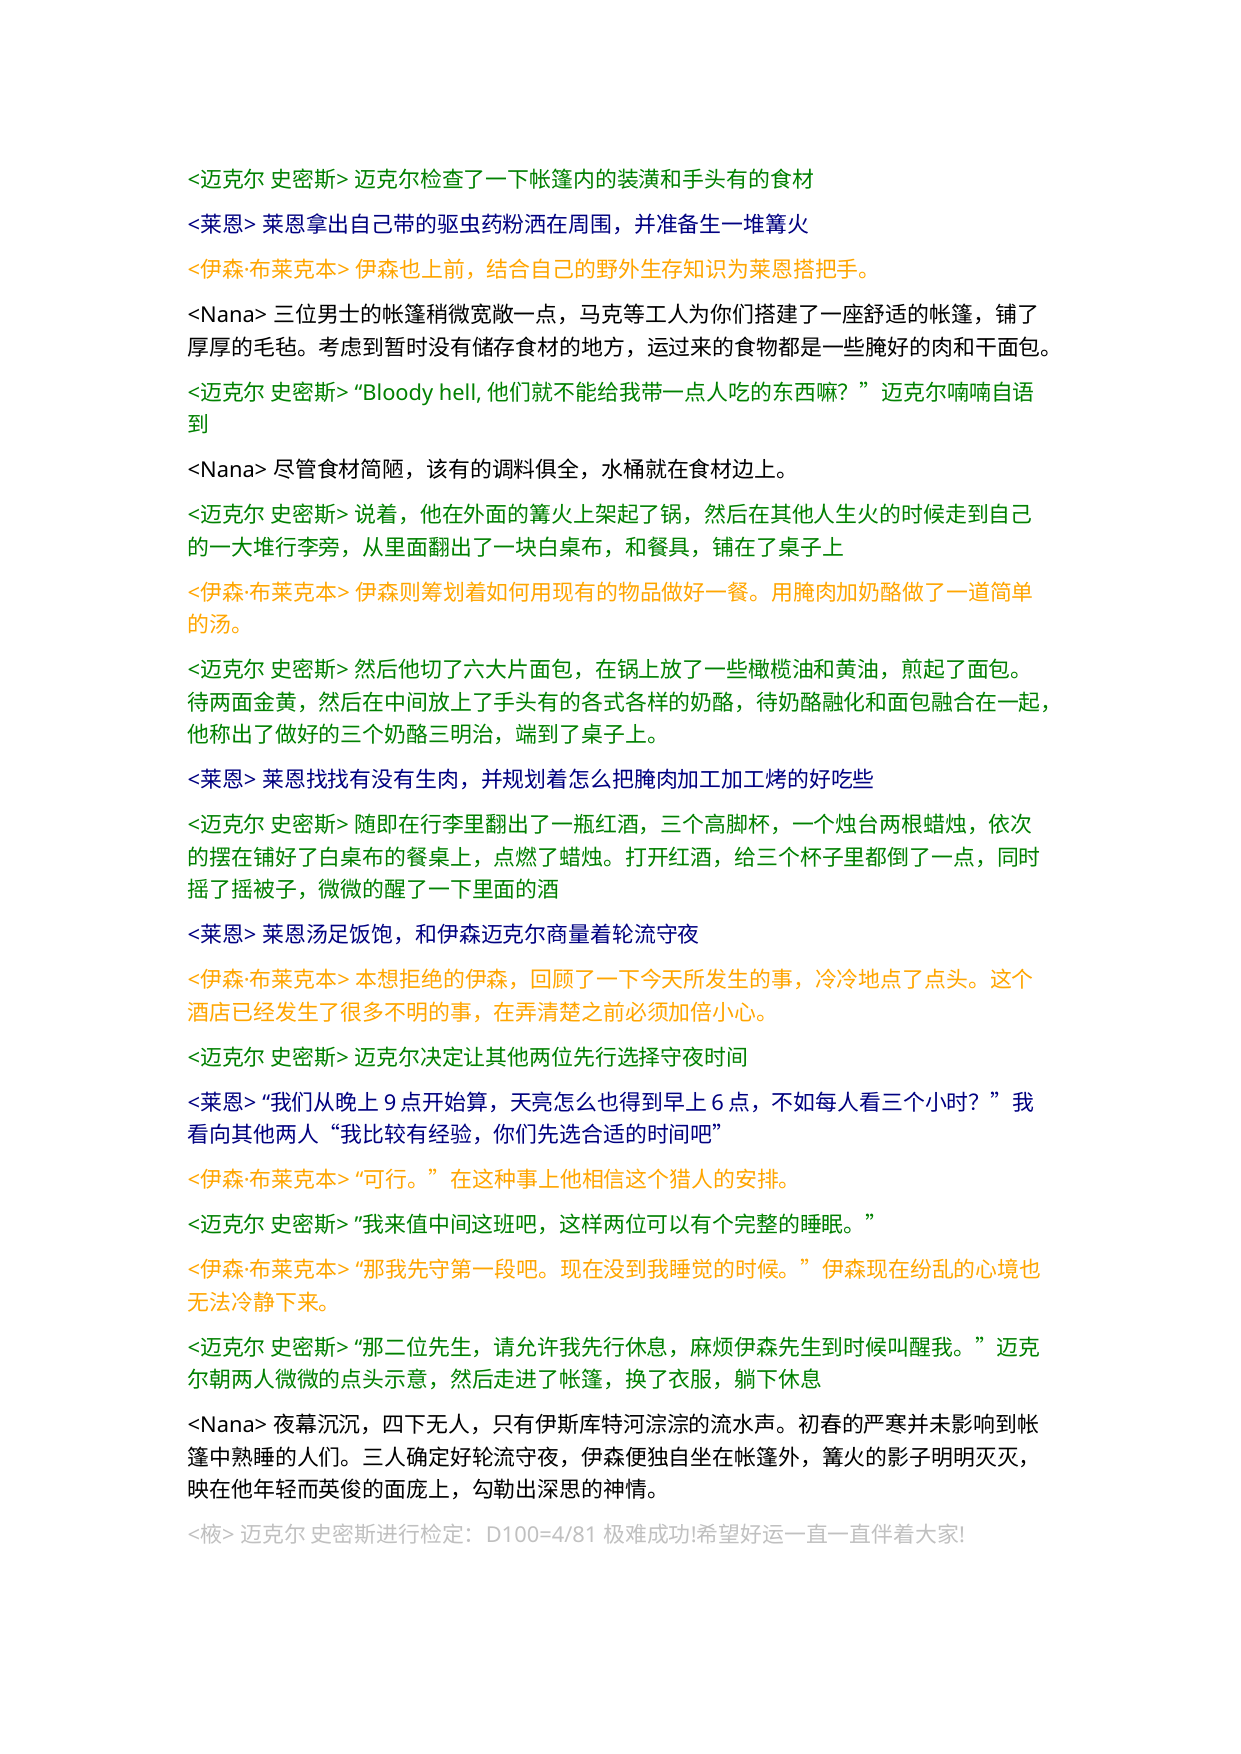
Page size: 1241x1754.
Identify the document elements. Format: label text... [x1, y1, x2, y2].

text <Nana> 夜幕沉沉，四下无人，只有伊斯库特河淙淙的流水声。初春的严寒并未影响到帐篷中熟睡的人们。三人确定好轮流守夜，伊森便独自坐在帐篷外，篝火的影子明明灭灭，映在他年轻而英俊的面庞上，勾勒出深思的神情。 [187, 1407, 1053, 1504]
text <迈克尔 史密斯> 然后他切了六大片面包，在锅上放了一些橄榄油和黄油，煎起了面包。待两面金黄，然后在中间放上了手头有的各式各样的奶酪，待奶酪融化和面包融合在一起，他称出了做好的三个奶酪三明治，端到了桌子上。 [187, 652, 1053, 749]
text <莱恩> 莱恩汤足饭饱，和伊森迈克尔商量着轮流守夜 [187, 917, 1053, 949]
text <迈克尔 史密斯> 迈克尔检查了一下帐篷内的装潢和手头有的食材 [187, 162, 1053, 194]
text <迈克尔 史密斯> “Bloody hell, 他们就不能给我带一点人吃的东西嘛？”迈克尔喃喃自语到 [187, 374, 1053, 439]
text <迈克尔 史密斯> ”我来值中间这班吧，这样两位可以有个完整的睡眠。” [187, 1207, 1053, 1239]
text <迈克尔 史密斯> 说着，他在外面的篝火上架起了锅，然后在其他人生火的时候走到自己的一大堆行李旁，从里面翻出了一块白桌布，和餐具，铺在了桌子上 [187, 497, 1053, 562]
text <伊森·布莱克本> 伊森也上前，结合自己的野外生存知识为莱恩搭把手。 [187, 252, 1053, 284]
text <Nana> 尽管食材简陋，该有的调料俱全，水桶就在食材边上。 [187, 452, 1053, 484]
text <Nana> 三位男士的帐篷稍微宽敞一点，马克等工人为你们搭建了一座舒适的帐篷，铺了厚厚的毛毡。考虑到暂时没有储存食材的地方，运过来的食物都是一些腌好的肉和干面包。 [187, 297, 1053, 362]
text <伊森·布莱克本> “可行。”在这种事上他相信这个猎人的安排。 [187, 1162, 1053, 1194]
text <莱恩> “我们从晚上9点开始算，天亮怎么也得到早上6点，不如每人看三个小时？”我看向其他两人“我比较有经验，你们先选合适的时间吧” [187, 1084, 1053, 1149]
text <棭> 迈克尔 史密斯进行检定：D100=4/81 极难成功!希望好运一直一直伴着大家! [187, 1517, 1053, 1549]
text <伊森·布莱克本> “那我先守第一段吧。现在没到我睡觉的时候。”伊森现在纷乱的心境也无法冷静下来。 [187, 1252, 1053, 1317]
text <伊森·布莱克本> 本想拒绝的伊森，回顾了一下今天所发生的事，冷冷地点了点头。这个酒店已经发生了很多不明的事，在弄清楚之前必须加倍小心。 [187, 962, 1053, 1027]
text <迈克尔 史密斯> “那二位先生，请允许我先行休息，麻烦伊森先生到时候叫醒我。”迈克尔朝两人微微的点头示意，然后走进了帐篷，换了衣服，躺下休息 [187, 1329, 1053, 1394]
text <迈克尔 史密斯> 迈克尔决定让其他两位先行选择守夜时间 [187, 1039, 1053, 1072]
text <迈克尔 史密斯> 随即在行李里翻出了一瓶红酒，三个高脚杯，一个烛台两根蜡烛，依次的摆在铺好了白桌布的餐桌上，点燃了蜡烛。打开红酒，给三个杯子里都倒了一点，同时摇了摇被子，微微的醒了一下里面的酒 [187, 807, 1053, 904]
text <伊森·布莱克本> 伊森则筹划着如何用现有的物品做好一餐。用腌肉加奶酪做了一道简单的汤。 [187, 574, 1053, 639]
text <莱恩> 莱恩拿出自己带的驱虫药粉洒在周围，并准备生一堆篝火 [187, 207, 1053, 239]
text <莱恩> 莱恩找找有没有生肉，并规划着怎么把腌肉加工加工烤的好吃些 [187, 762, 1053, 794]
